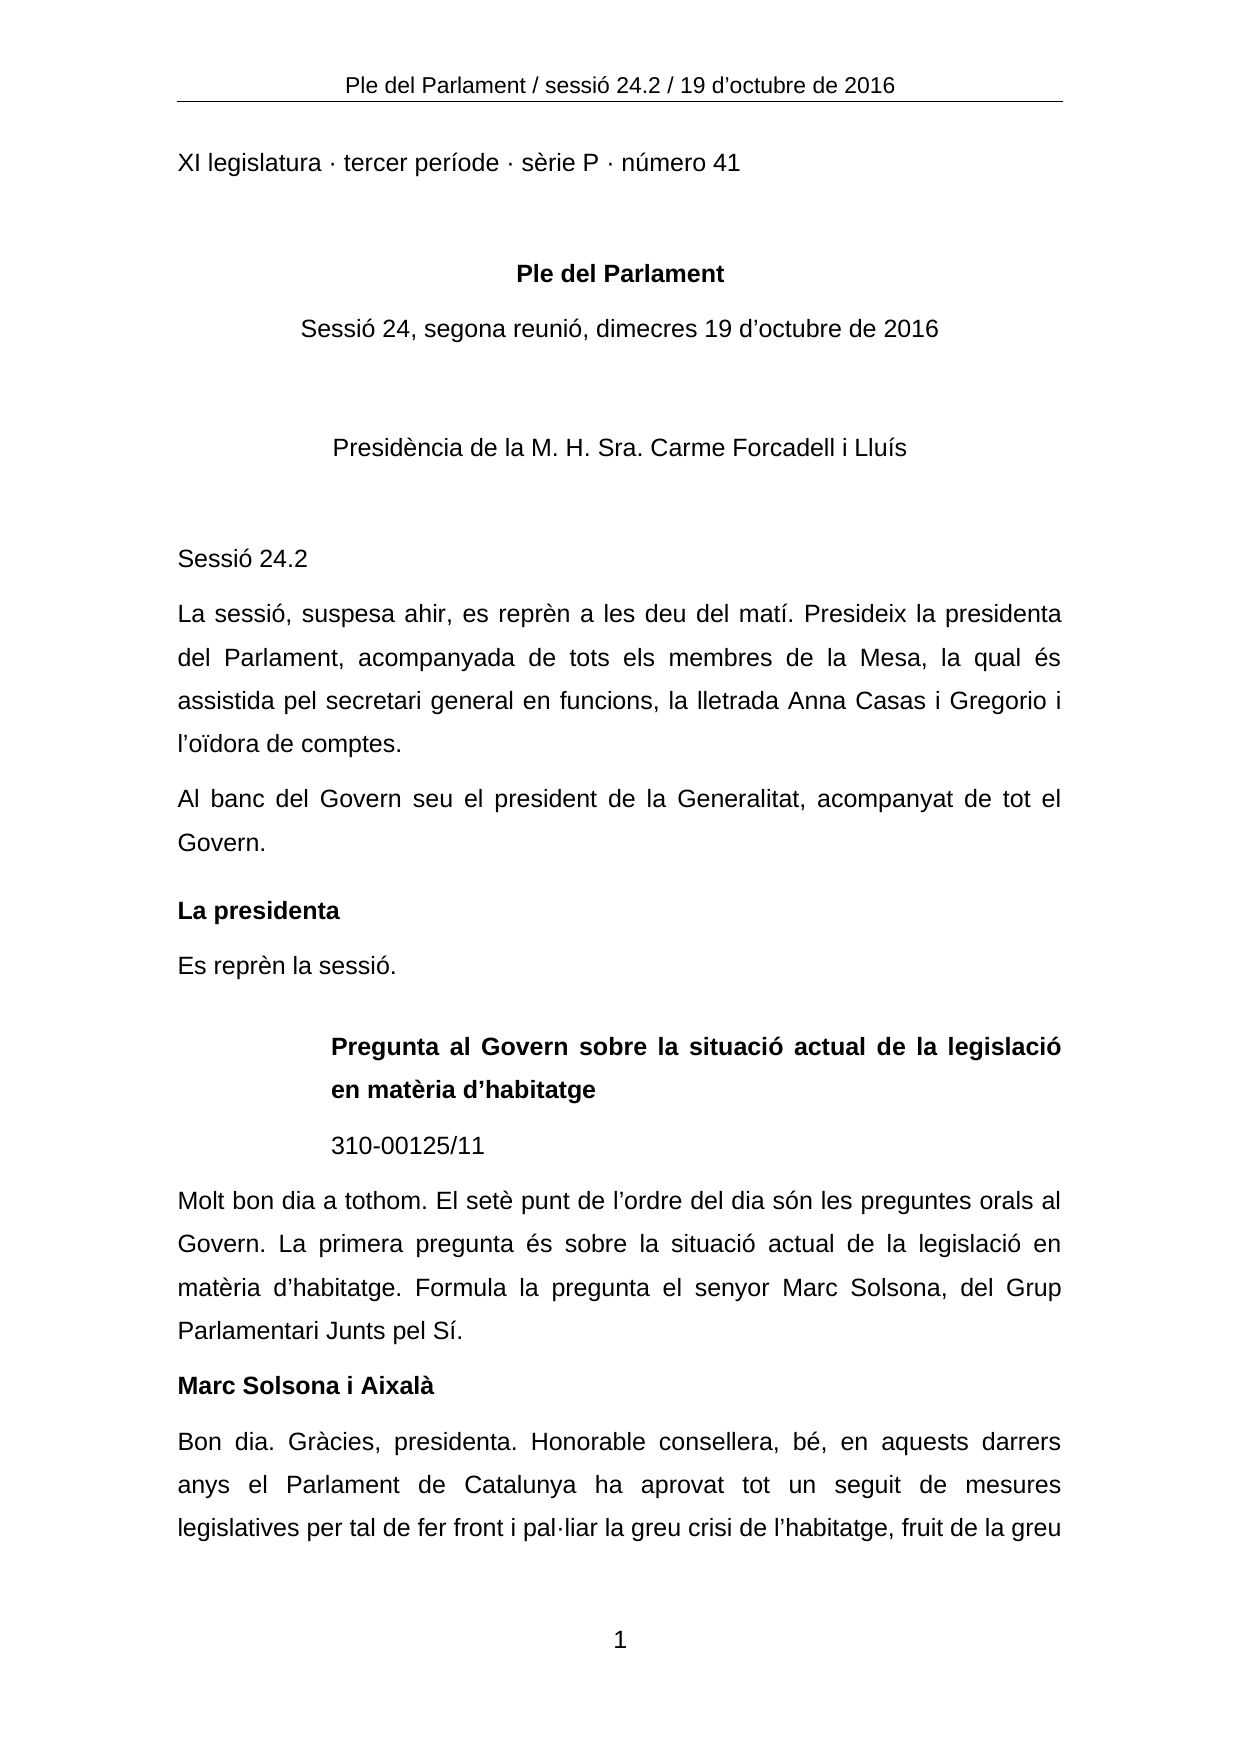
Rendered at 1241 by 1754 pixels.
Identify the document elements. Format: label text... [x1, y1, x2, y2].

text Sessió 24, segona reunió, dimecres 19 d’octubre de 2016 [177, 314, 1063, 343]
text Al banc del Govern seu el president de la Generalitat, acompanyat de tot el Govern. [177, 784, 1063, 856]
text Es reprèn la sessió. [177, 951, 1063, 980]
text Ple del Parlament [177, 259, 1063, 288]
text Pregunta al Govern sobre la situació actual de la legislació en matèria d’habitatge [331, 1032, 1063, 1104]
text Marc Solsona i Aixalà [177, 1371, 1063, 1400]
text XI legislatura · tercer període · sèrie P · número 41 [177, 148, 1063, 176]
text Molt bon dia a tothom. El setè punt de l’ordre del dia són les preguntes orals al Govern. La primera pregunta és sobre la situació actual de la legislació en matèria d’habitatge. Formula la pregunta el senyor Marc Solsona, del Grup Parlamentari Junts pel Sí. [177, 1186, 1063, 1344]
text Presidència de la M. H. Sra. Carme Forcadell i Lluís [177, 433, 1063, 461]
text Sessió 24.2 [177, 544, 1063, 573]
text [177, 1427, 1063, 1542]
text La sessió, suspesa ahir, es reprèn a les deu del matí. Presideix la presidenta del Parlament, acompanyada de tots els membres de la Mesa, la qual és assistida pel secretari general en funcions, la lletrada Anna Casas i Gregorio i l’oïdora de comptes. [177, 599, 1063, 758]
text La presidenta [177, 896, 1063, 924]
text 310-00125/11 [331, 1131, 1063, 1159]
